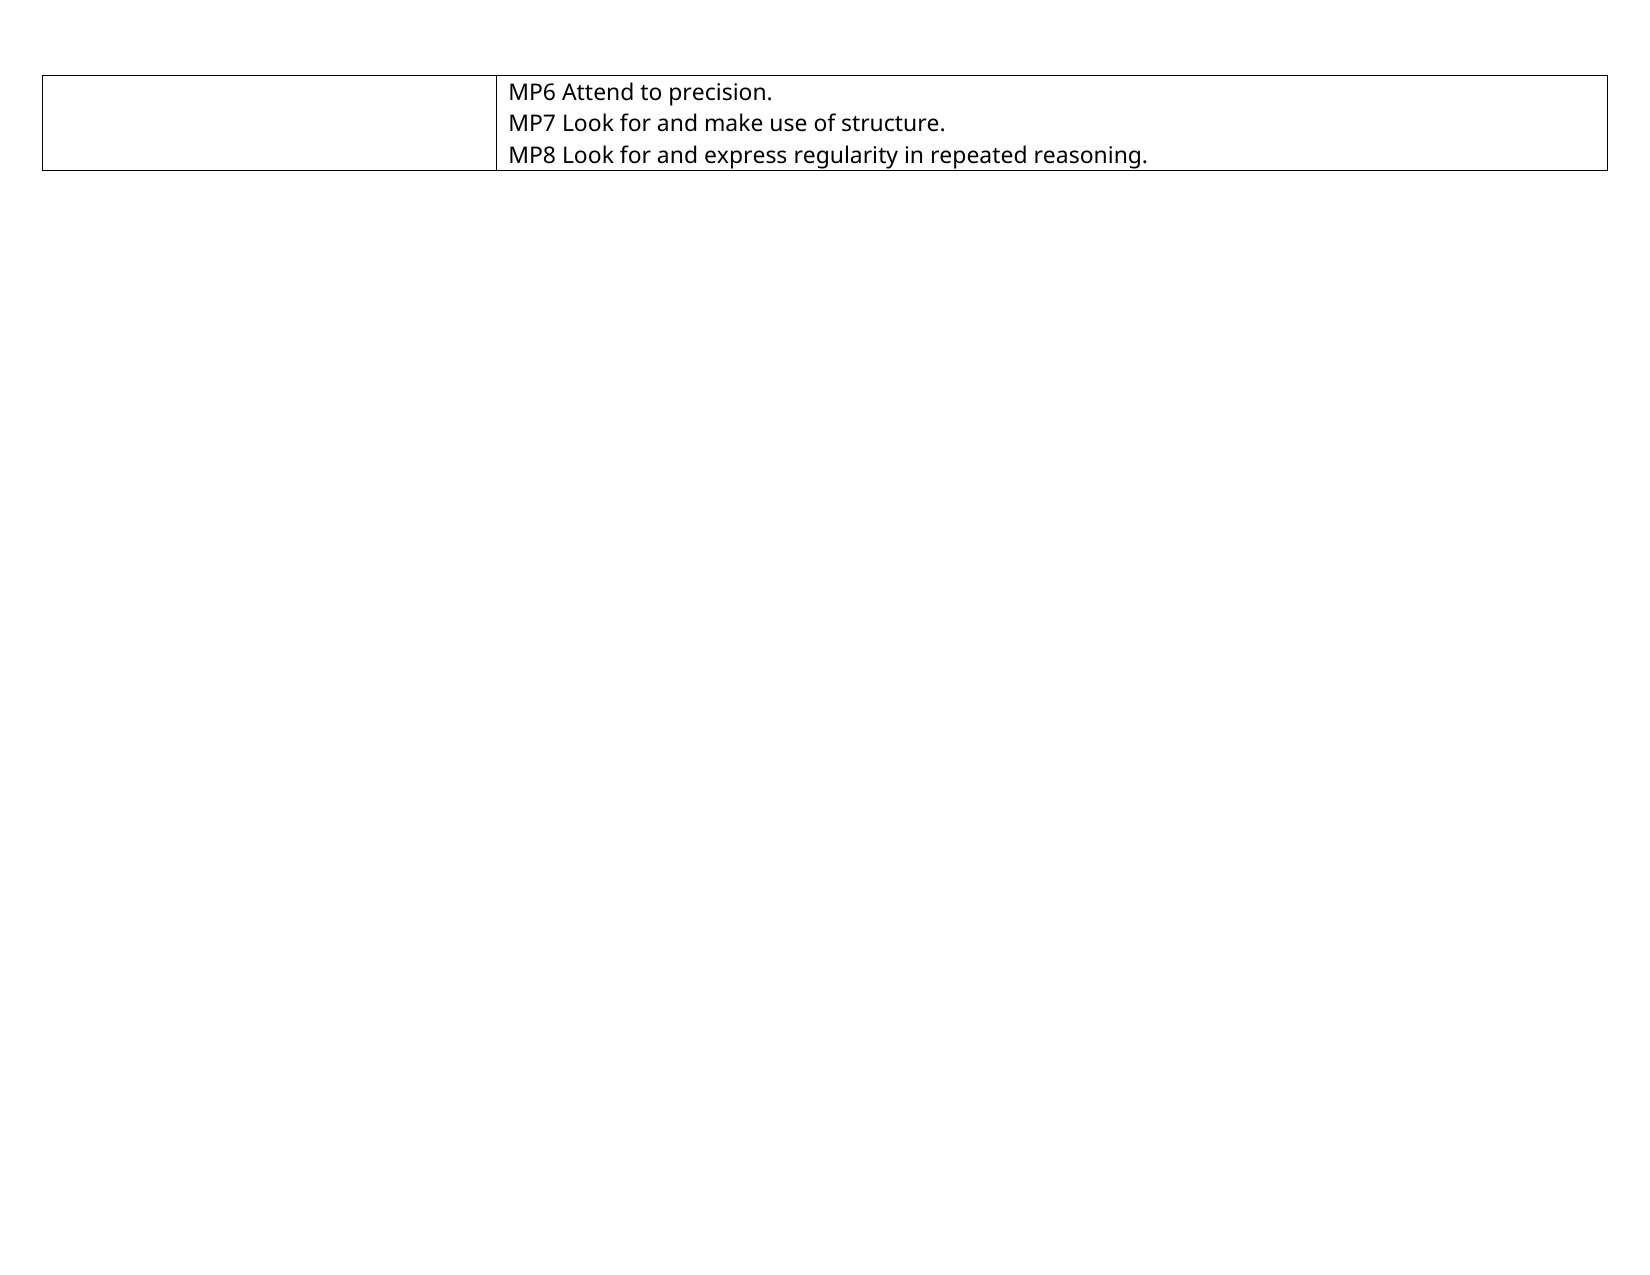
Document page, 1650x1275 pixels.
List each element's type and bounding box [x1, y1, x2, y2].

table_cell [497, 76, 1607, 170]
table_cell [43, 76, 496, 170]
